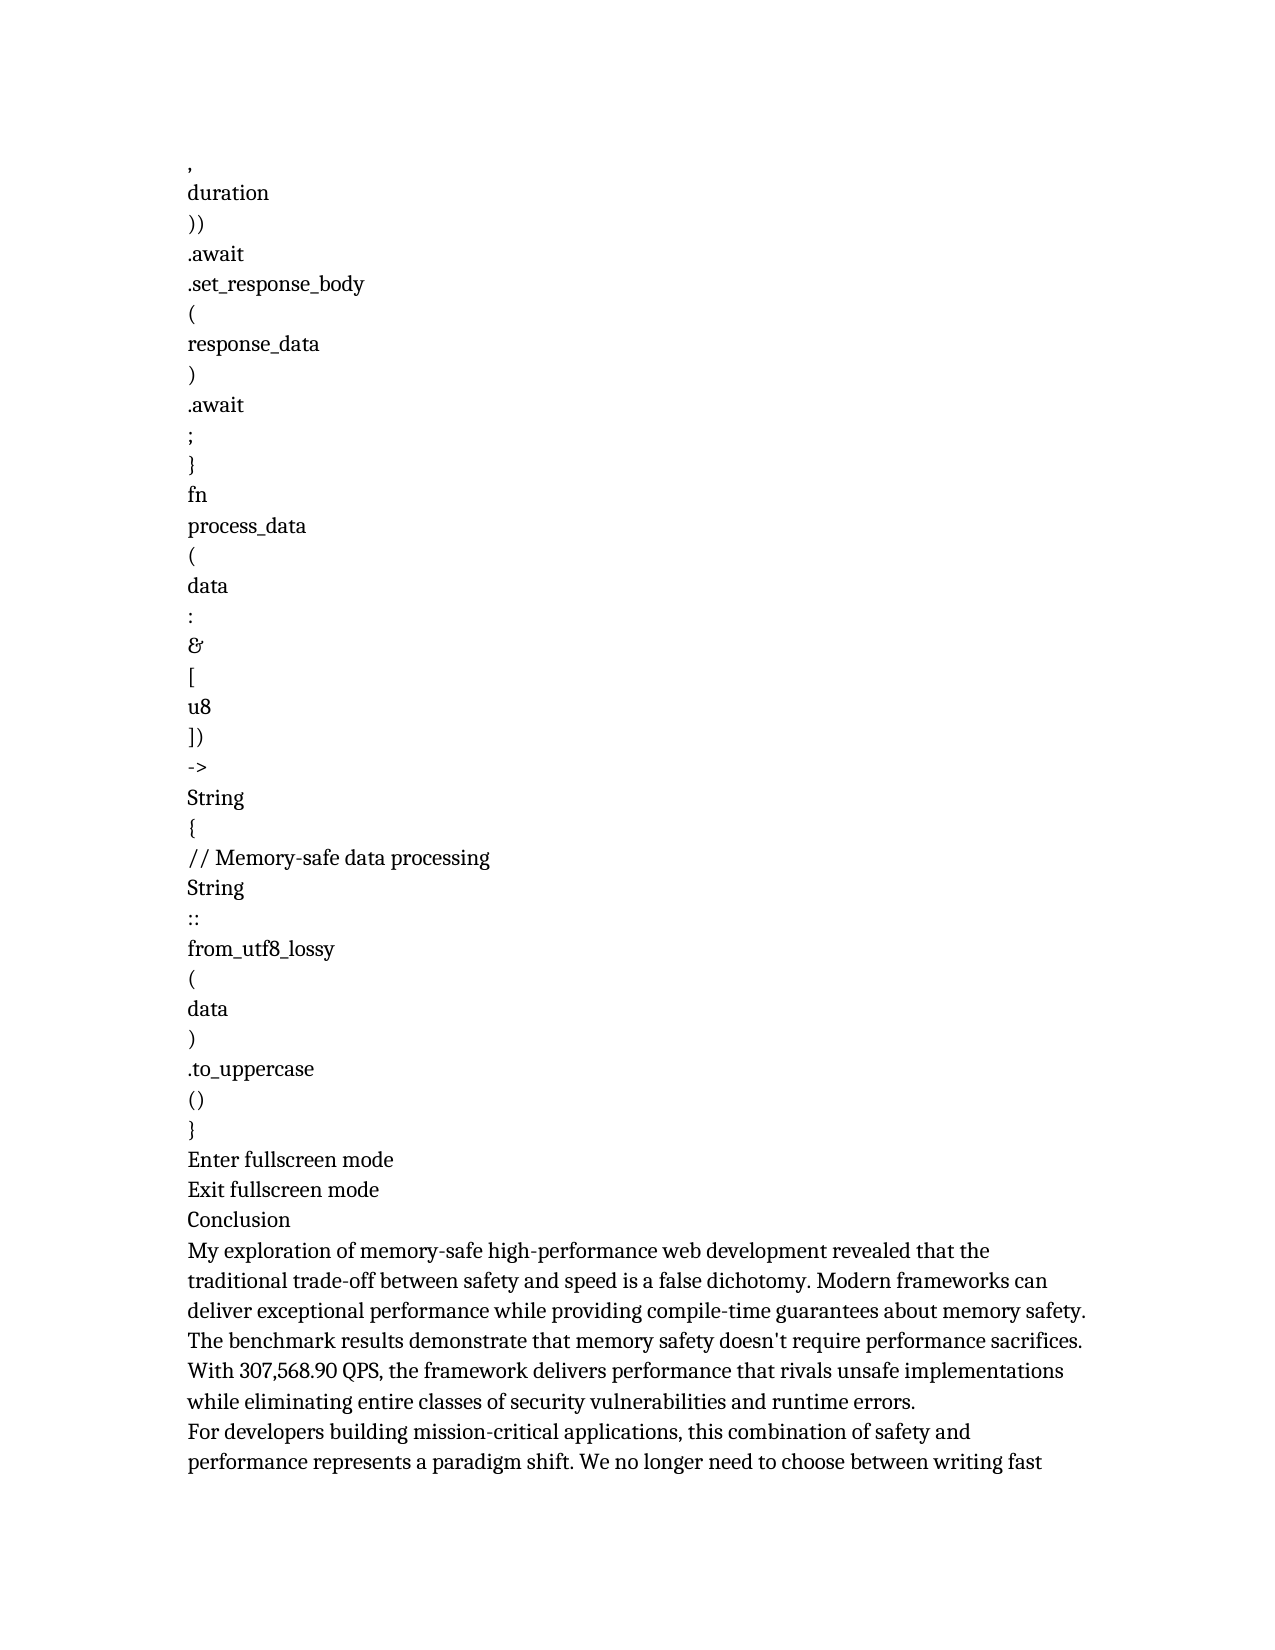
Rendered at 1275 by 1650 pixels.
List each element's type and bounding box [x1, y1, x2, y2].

text [187, 150, 1087, 1475]
